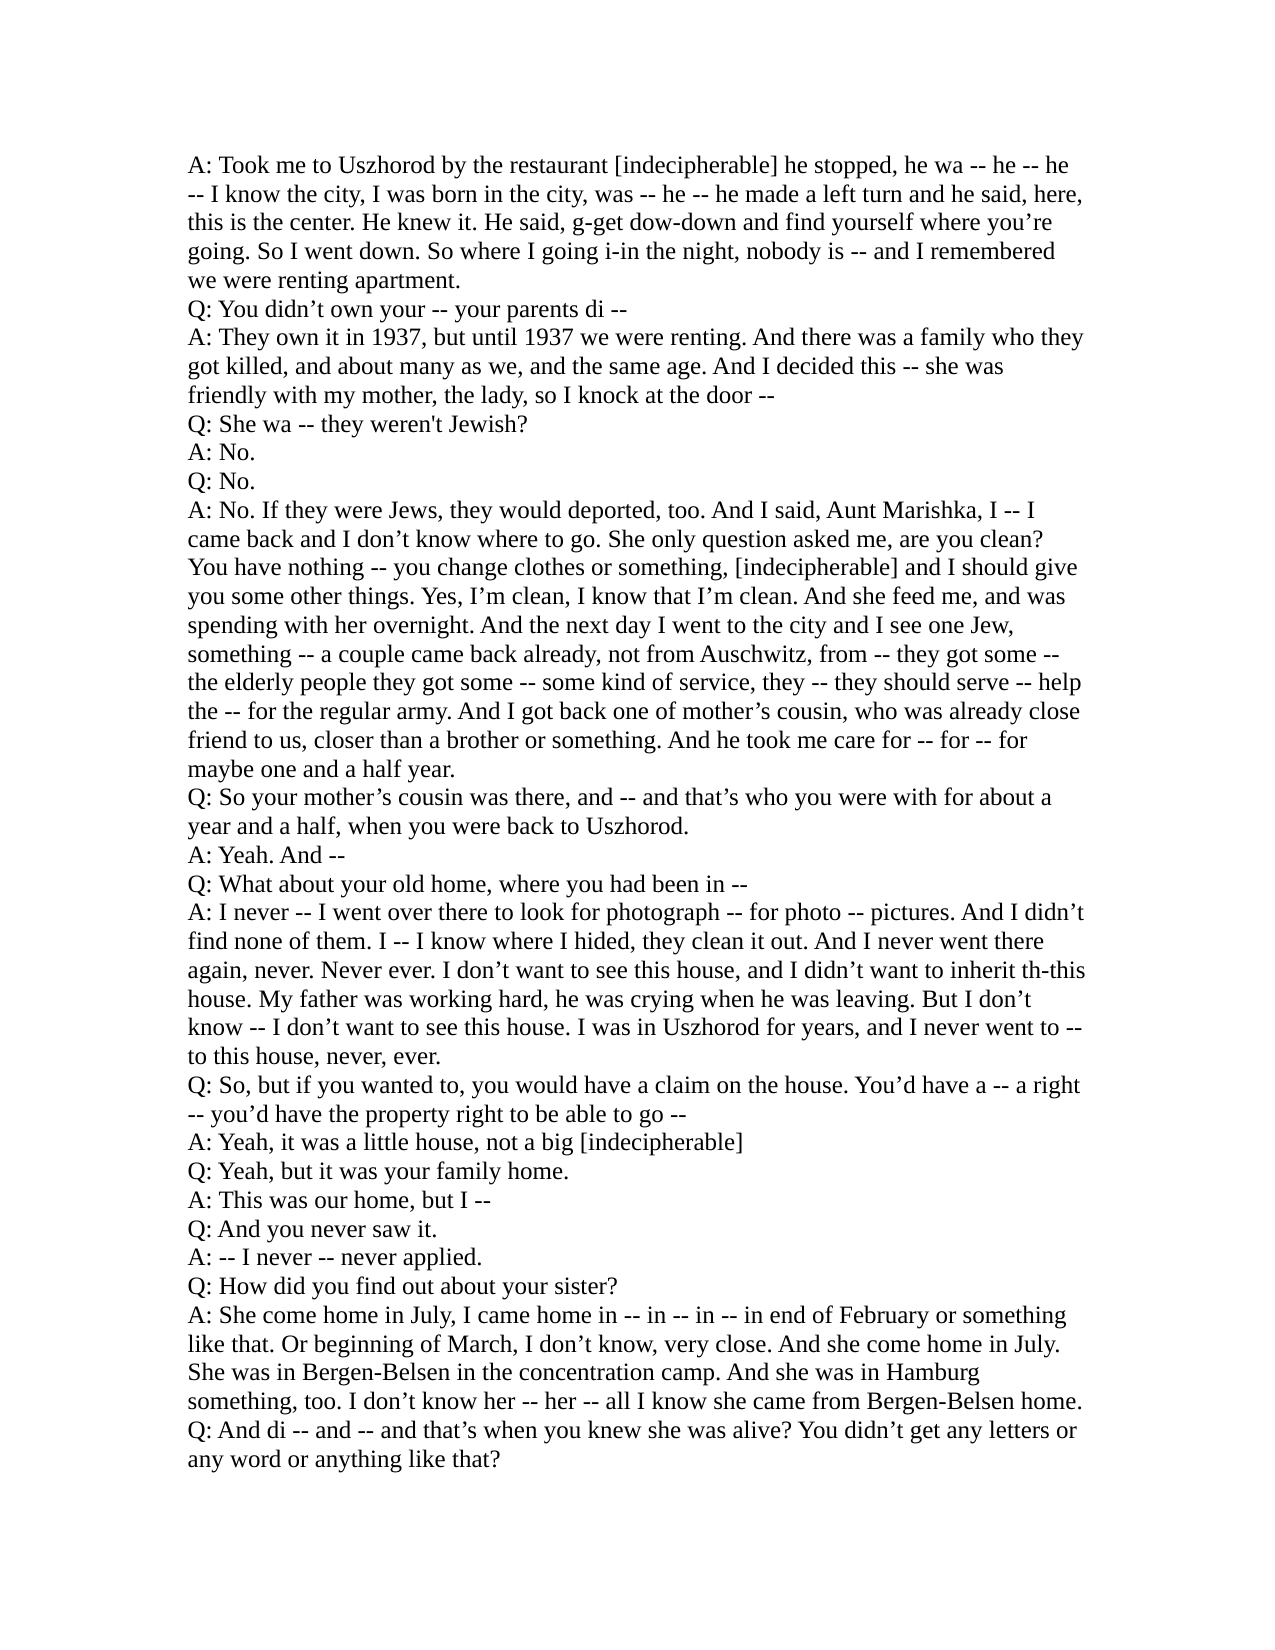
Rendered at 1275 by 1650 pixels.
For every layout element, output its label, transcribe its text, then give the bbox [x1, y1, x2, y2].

text A: Took me to Uszhorod by the restaurant [indecipherable] he stopped, he wa -- he -- he -- I know the city, I was born in the city, was -- he -- he made a left turn and he said, here, this is the center. He knew it. He said, g-get dow-down and find yourself where you’re going. So I went down. So where I going i-in the night, nobody is -- and I remembered we were renting apartment. [187, 236, 1087, 380]
text Q: She wa -- they weren't Jewish? [187, 495, 1087, 524]
text A: I never -- I went over there to look for photograph -- for photo -- pictures. And I didn’t find none of them. I -- I know where I hided, they clean it out. And I never went there again, never. Never ever. I don’t want to see this house, and I didn’t want to inherit th-this house. My father was working hard, he was crying when he was leaving. But I don’t know -- I don’t want to see this house. I was in Uszhorod for years, and I never went to -- to this house, never, ever. [187, 984, 1087, 1156]
text Q: How did you find out about your sister? [187, 1357, 1087, 1386]
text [187, 1386, 1087, 1444]
text A: About this, yeah, so I sat in the -- in the car, and he took me to Uszhorod. [187, 179, 1087, 207]
text Q: Yeah, but it was your family home. [187, 1242, 1087, 1271]
text A: This was our home, but I -- [187, 1271, 1087, 1300]
text Q: So your mother’s cousin was there, and -- and that’s who you were with for about a year and a half, when you were back to Uszhorod. [187, 869, 1087, 926]
text Q: No. [187, 552, 1087, 581]
text A: -- I never -- never applied. [187, 1329, 1087, 1357]
text Q: So, but if you wanted to, you would have a claim on the house. You’d have a -- a right -- you’d have the property right to be able to go -- [187, 1156, 1087, 1214]
text Q: And you never saw it. [187, 1300, 1087, 1329]
text A: They own it in 1937, but until 1937 we were renting. And there was a family who they got killed, and about many as we, and the same age. And I decided this -- she was friendly with my mother, the lady, so I knock at the door -- [187, 409, 1087, 495]
text Q: Mm-hm, mm-hm. [187, 207, 1087, 236]
text A: No. If they were Jews, they would deported, too. And I said, Aunt Marishka, I -- I came back and I don’t know where to go. She only question asked me, are you clean? You have nothing -- you change clothes or something, [indecipherable] and I should give you some other things. Yes, I’m clean, I know that I’m clean. And she feed me, and was spending with her overnight. And the next day I went to the city and I see one Jew, something -- a couple came back already, not from Auschwitz, from -- they got some -- the elderly people they got some -- some kind of service, they -- they should serve -- help the -- for the regular army. And I got back one of mother’s cousin, who was already close friend to us, closer than a brother or something. And he took me care for -- for -- for maybe one and a half year. [187, 581, 1087, 869]
text A: Yeah, it was a little house, not a big [indecipherable] [187, 1214, 1087, 1242]
text A: No. [187, 524, 1087, 552]
text A: Yeah. And -- [187, 926, 1087, 955]
text Q: So -- mm-hm. [187, 150, 1087, 179]
text Q: What about your old home, where you had been in -- [187, 955, 1087, 984]
text Q: You didn’t own your -- your parents di -- [187, 380, 1087, 409]
